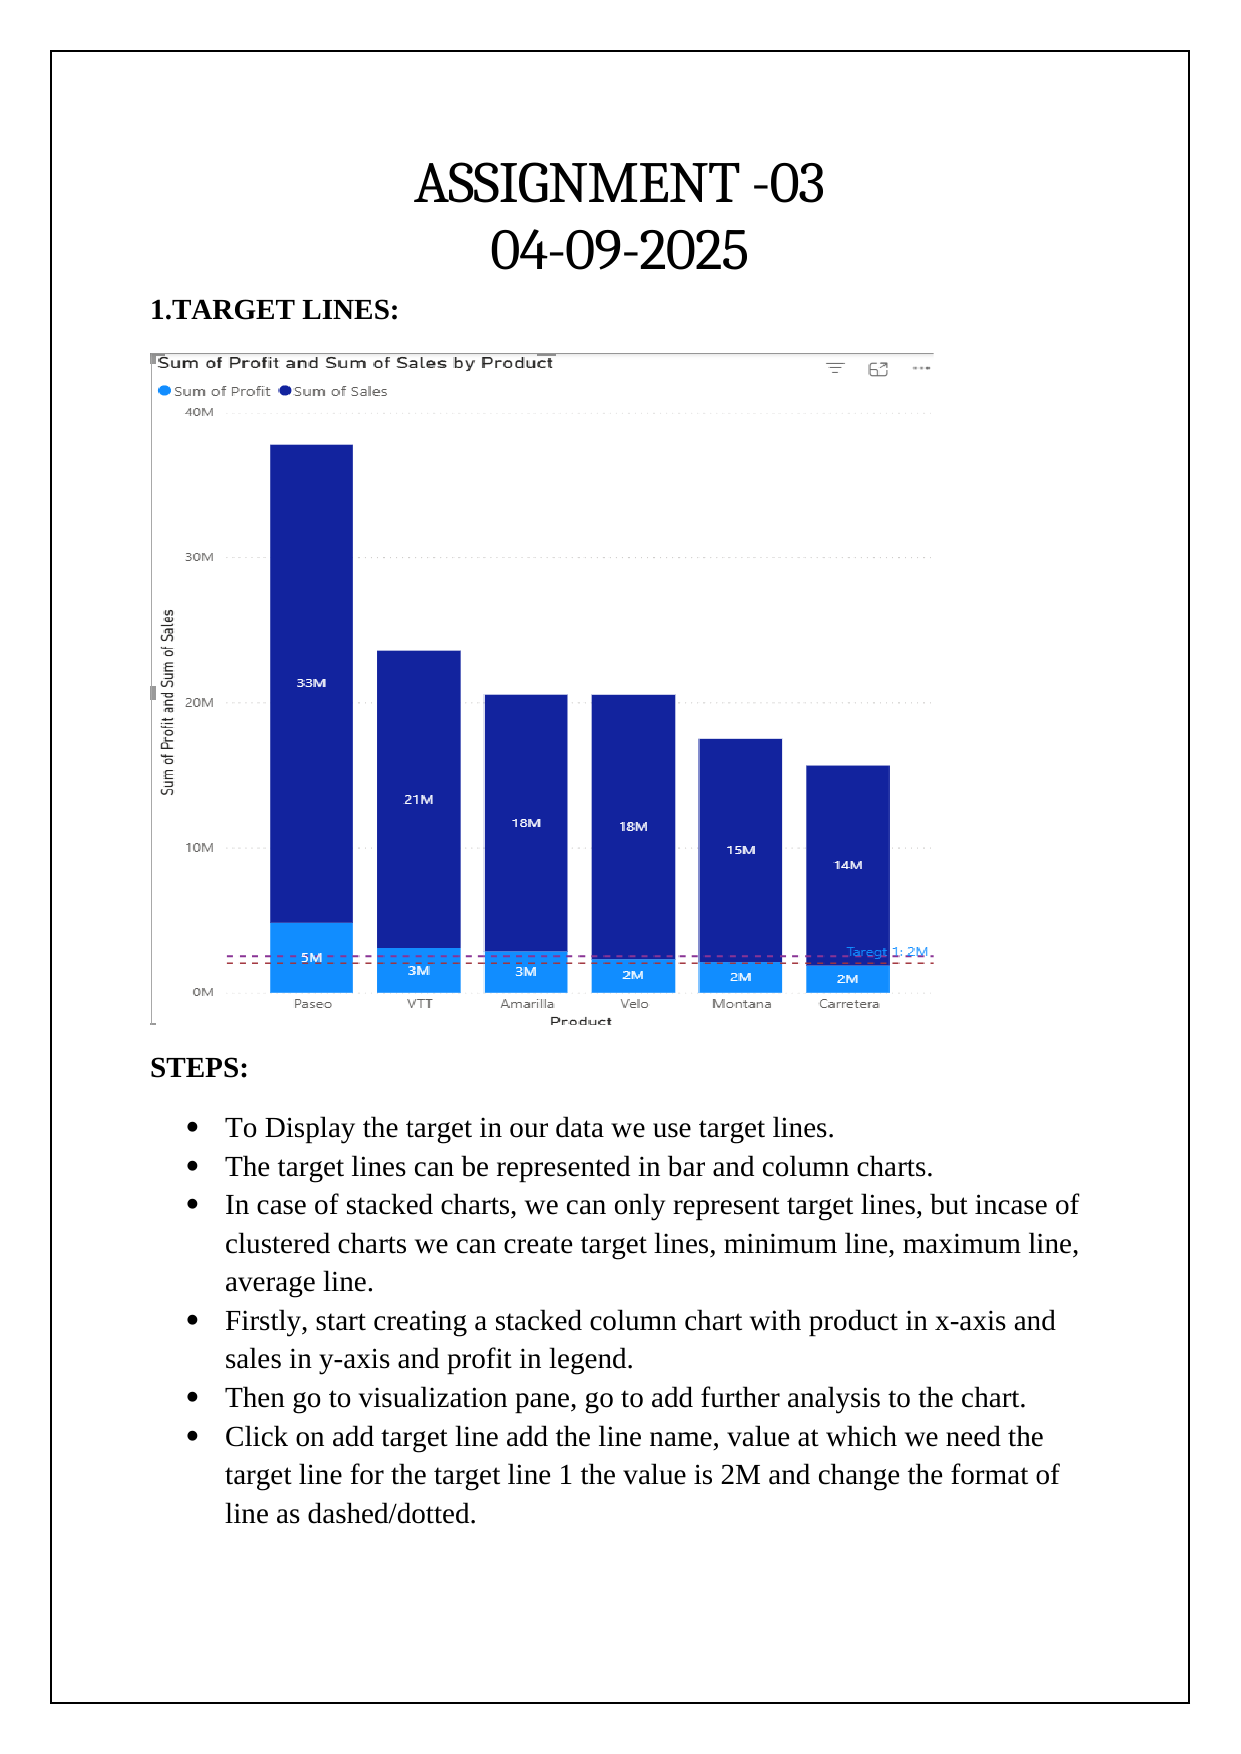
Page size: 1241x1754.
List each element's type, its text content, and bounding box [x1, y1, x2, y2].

list Firstly, start creating a stacked column chart with product in x-axis and sales in y-axis and profit in legend. [187, 1303, 1090, 1375]
list In case of stacked charts, we can only represent target lines, but incase of clustered charts we can create target lines, minimum line, maximum line, average line. [187, 1187, 1090, 1298]
list Then go to visualization pane, go to add further analysis to the chart. [187, 1380, 1090, 1414]
list The target lines can be represented in bar and column charts. [187, 1149, 1090, 1182]
text 1.TARGET LINES: [150, 292, 1090, 326]
title ASSIGNMENT -03 [150, 150, 1090, 217]
list Click on add target line add the line name, value at which we need the target line for the target line 1 the value is 2M and change the format of line as dashed/dotted. [187, 1419, 1090, 1529]
text STEPS: [150, 1051, 1090, 1084]
picture [150, 351, 934, 1025]
title 04-09-2025 [150, 217, 1090, 284]
list To Display the target in our data we use target lines. [187, 1110, 1090, 1144]
